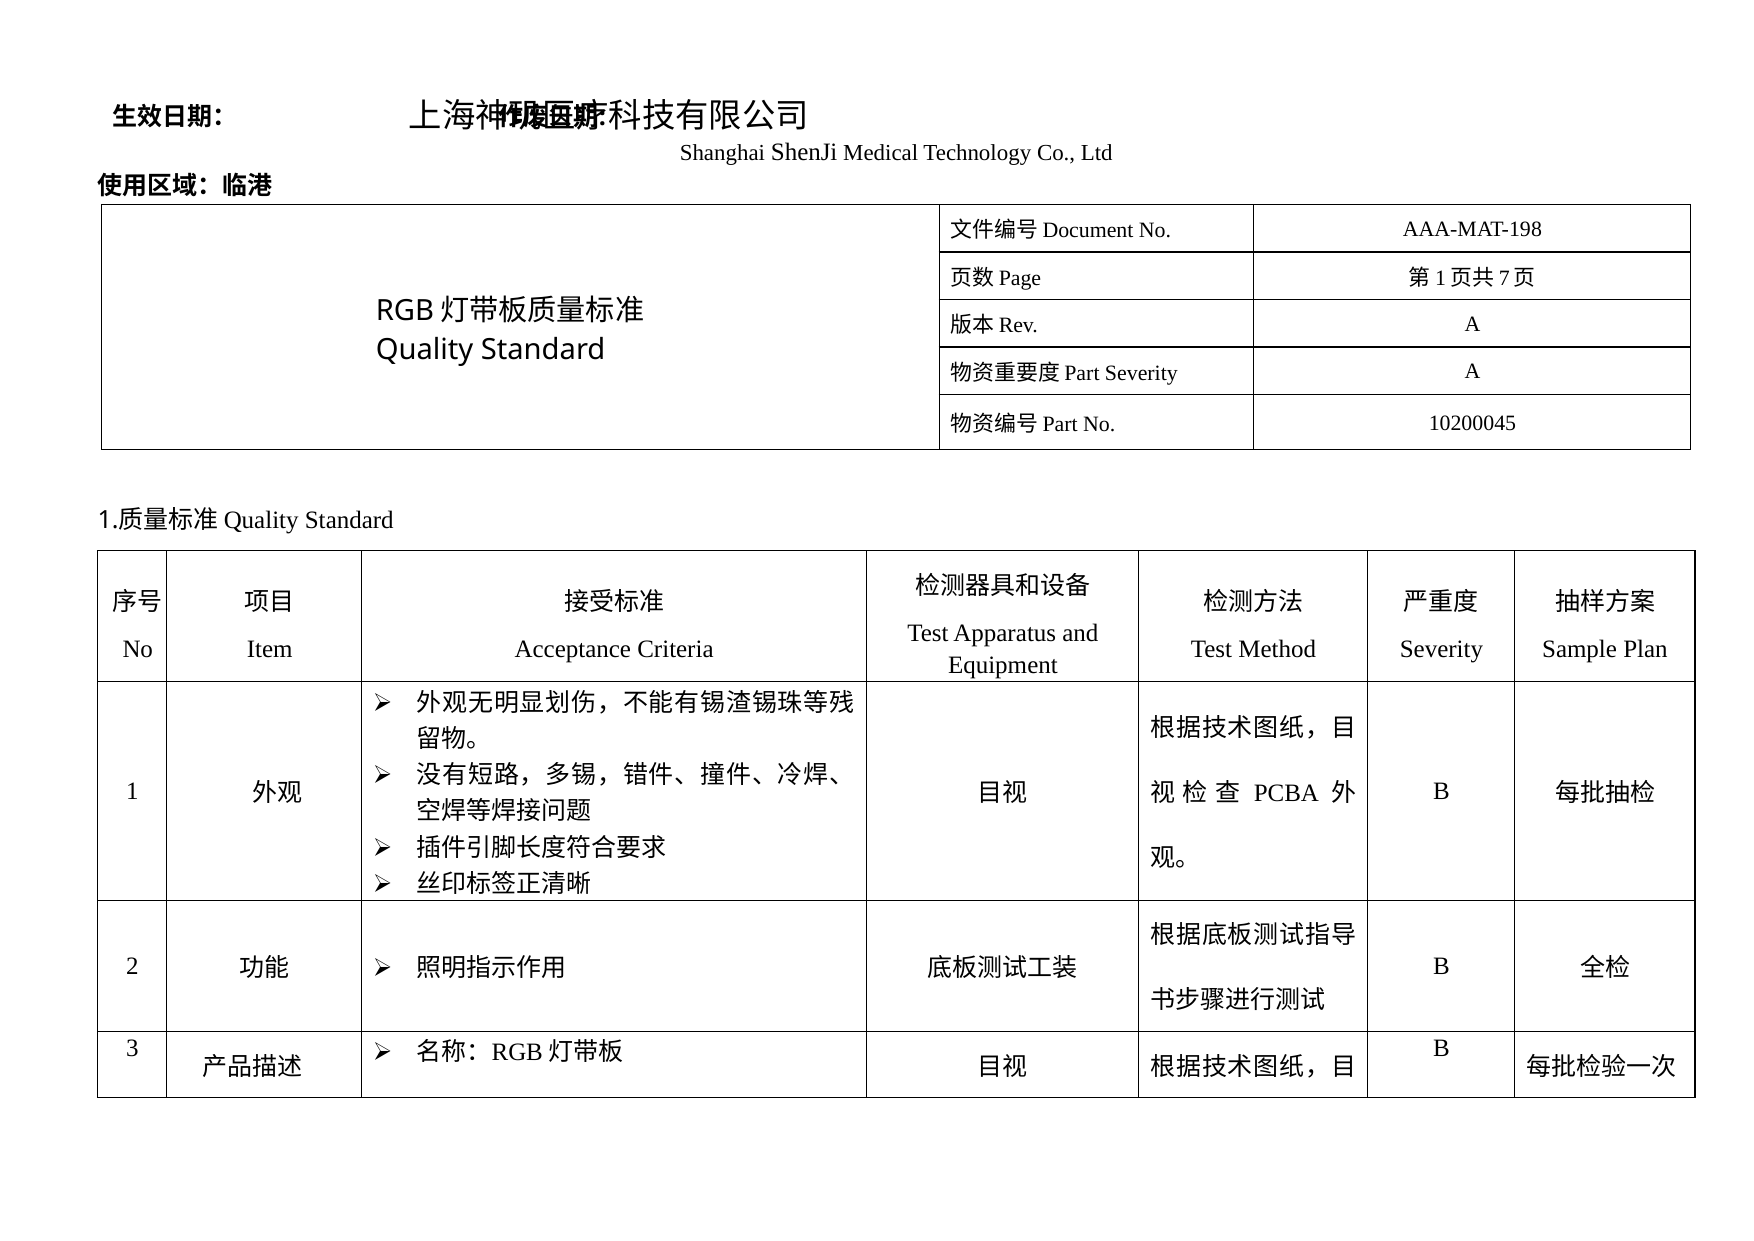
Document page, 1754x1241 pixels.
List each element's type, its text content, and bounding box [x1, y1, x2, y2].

table_cell 1 [98, 682, 166, 899]
table_cell 根据底板测试指导书步骤进行测试 [1139, 901, 1367, 1031]
table_cell 目视 [867, 682, 1138, 899]
table_cell B [1368, 682, 1514, 899]
table_cell 根据技术图纸，目视检查PCBA。 [1139, 1032, 1367, 1097]
table_header 检测方法 Test Method [1139, 551, 1367, 681]
table_header 序号 No [98, 551, 166, 681]
text 1.质量标准Quality Standard [97, 485, 1693, 550]
table_cell 外观无明显划伤，不能有锡渣锡珠等残留物。 没有短路，多锡，错件、撞件、冷焊、空焊等焊接问题 插件引脚长度符合要求 丝印标签正清晰 [362, 682, 866, 899]
table_cell 名称：RGB灯带板 规格型号：AAA-10200045-V1.1 [362, 1032, 866, 1097]
table_cell 根据技术图纸，目视检查PCBA外观。 [1139, 682, 1367, 899]
table_cell 每批检验一次 [1515, 1032, 1694, 1097]
table_cell 2 [98, 901, 166, 1031]
table_cell 外观 [167, 682, 361, 899]
table_header 严重度 Severity [1368, 551, 1514, 681]
table_cell 全检 [1515, 901, 1694, 1031]
table_cell 3 [98, 1032, 166, 1097]
table_cell B [1368, 1032, 1514, 1097]
table_cell 每批抽检 [1515, 682, 1694, 899]
table_header 项目 Item [167, 551, 361, 681]
table_cell 照明指示作用 [362, 901, 866, 1031]
table_cell 产品描述 [167, 1032, 361, 1097]
table_cell 目视 [867, 1032, 1138, 1097]
table_header 接受标准 Acceptance Criteria [362, 551, 866, 681]
table_cell B [1368, 901, 1514, 1031]
table_header 检测器具和设备 Test Apparatus and Equipment [867, 551, 1138, 681]
table_cell 底板测试工装 [867, 901, 1138, 1031]
table_cell 功能 [167, 901, 361, 1031]
table_header 抽样方案 Sample Plan [1515, 551, 1694, 681]
